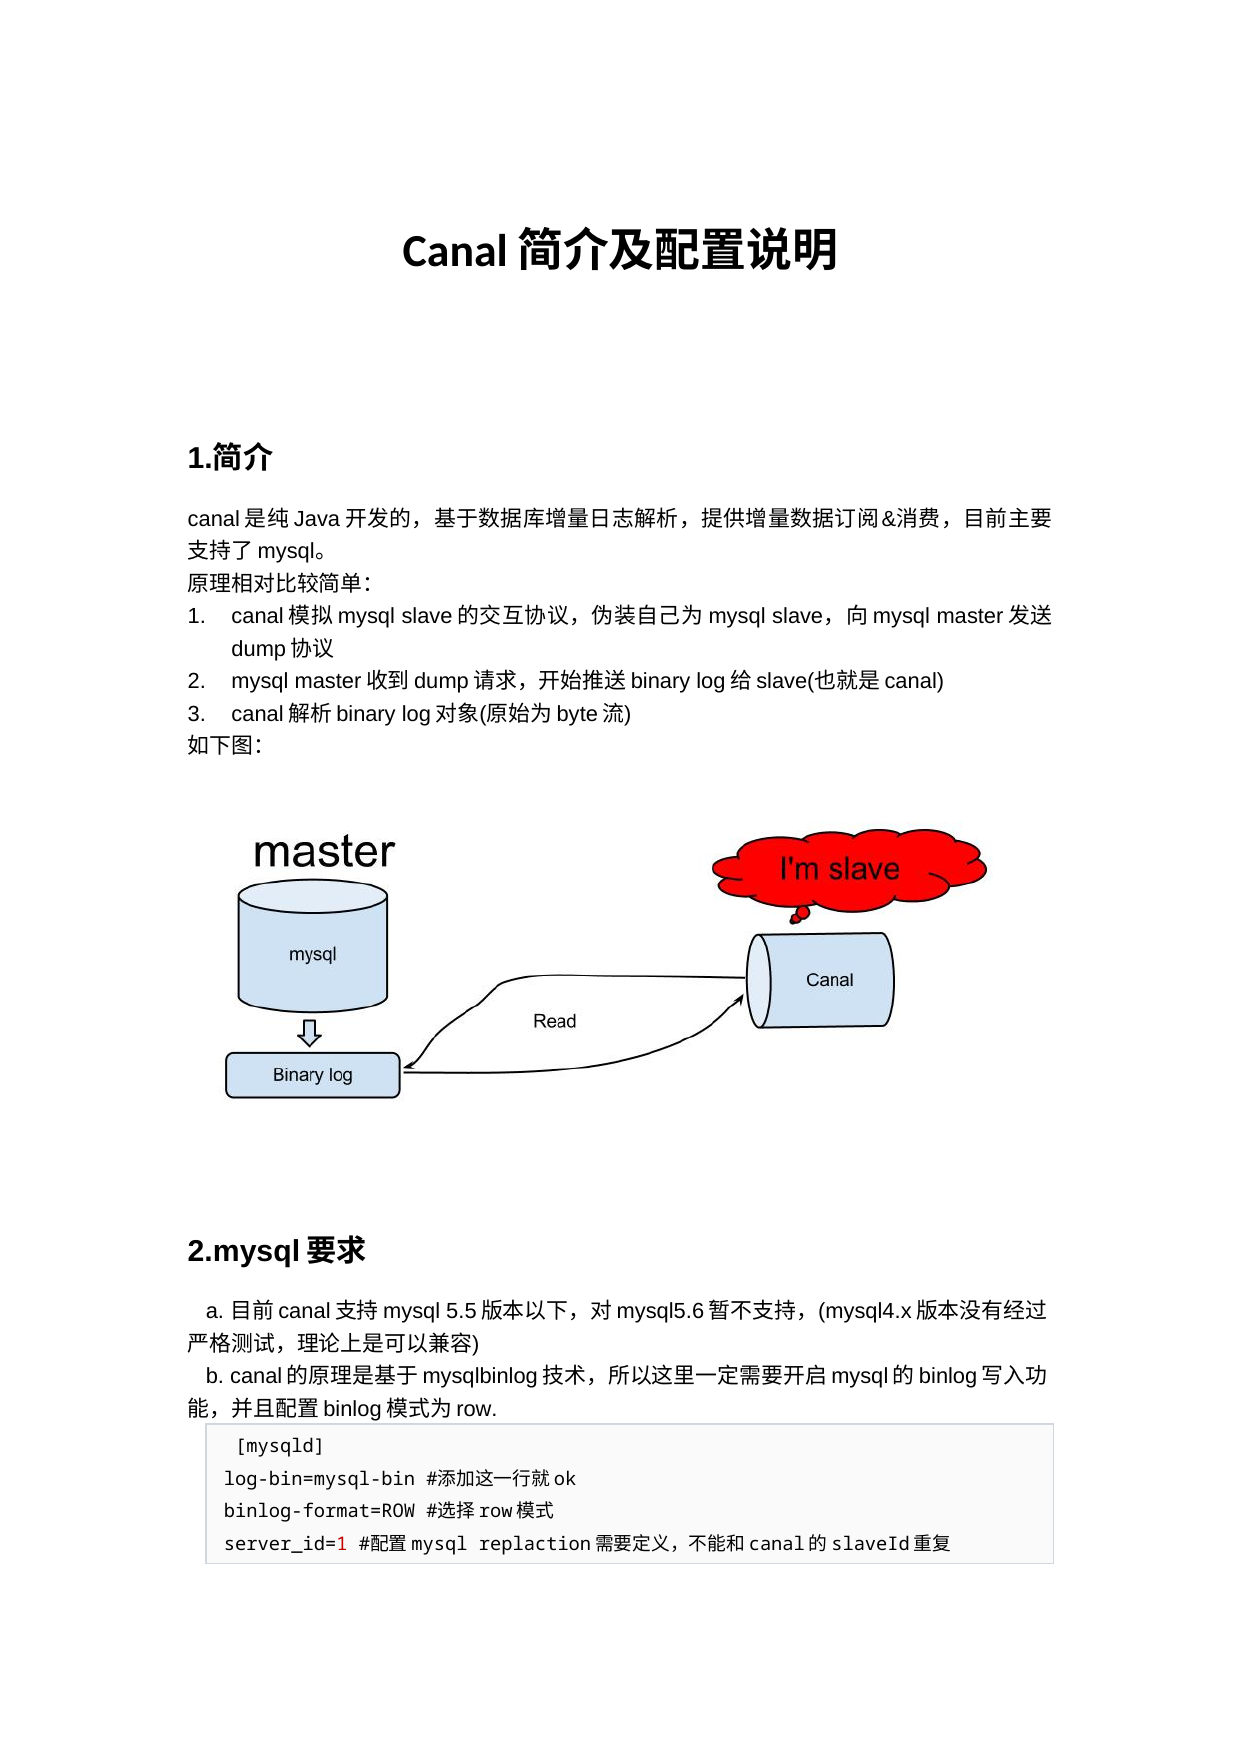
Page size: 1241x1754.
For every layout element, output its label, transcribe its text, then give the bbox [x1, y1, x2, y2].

subtitle Canal简介及配置说明 [187, 197, 1053, 295]
text server_id=1 #配置mysql replaction需要定义，不能和canal的slaveId重复 [207, 1520, 1053, 1563]
text 原理相对比较简单： [187, 565, 1053, 598]
text [mysqld] [207, 1425, 1053, 1455]
list mysql master收到dump请求，开始推送binary log给slave(也就是canal) [187, 663, 1053, 695]
text b. canal的原理是基于mysqlbinlog技术，所以这里一定需要开启mysql的binlog写入功能，并且配置binlog模式为row. [187, 1358, 1053, 1423]
text 1.简介 [187, 423, 1053, 488]
text log-bin=mysql-bin #添加这一行就ok [207, 1455, 1053, 1488]
text 2.mysql要求 [187, 1215, 1053, 1280]
text canal是纯Java开发的，基于数据库增量日志解析，提供增量数据订阅&消费，目前主要支持了mysql。 [187, 500, 1053, 565]
picture [187, 760, 1053, 1161]
text binlog-format=ROW #选择row模式 [207, 1488, 1053, 1520]
list canal解析binary log对象(原始为byte流) [187, 695, 1053, 728]
text 如下图： [187, 728, 1053, 760]
text a. 目前canal支持mysql 5.5版本以下，对mysql5.6暂不支持，(mysql4.x版本没有经过严格测试，理论上是可以兼容) [187, 1293, 1053, 1358]
list canal模拟mysql slave的交互协议，伪装自己为mysql slave，向mysql master发送dump协议 [187, 598, 1053, 663]
